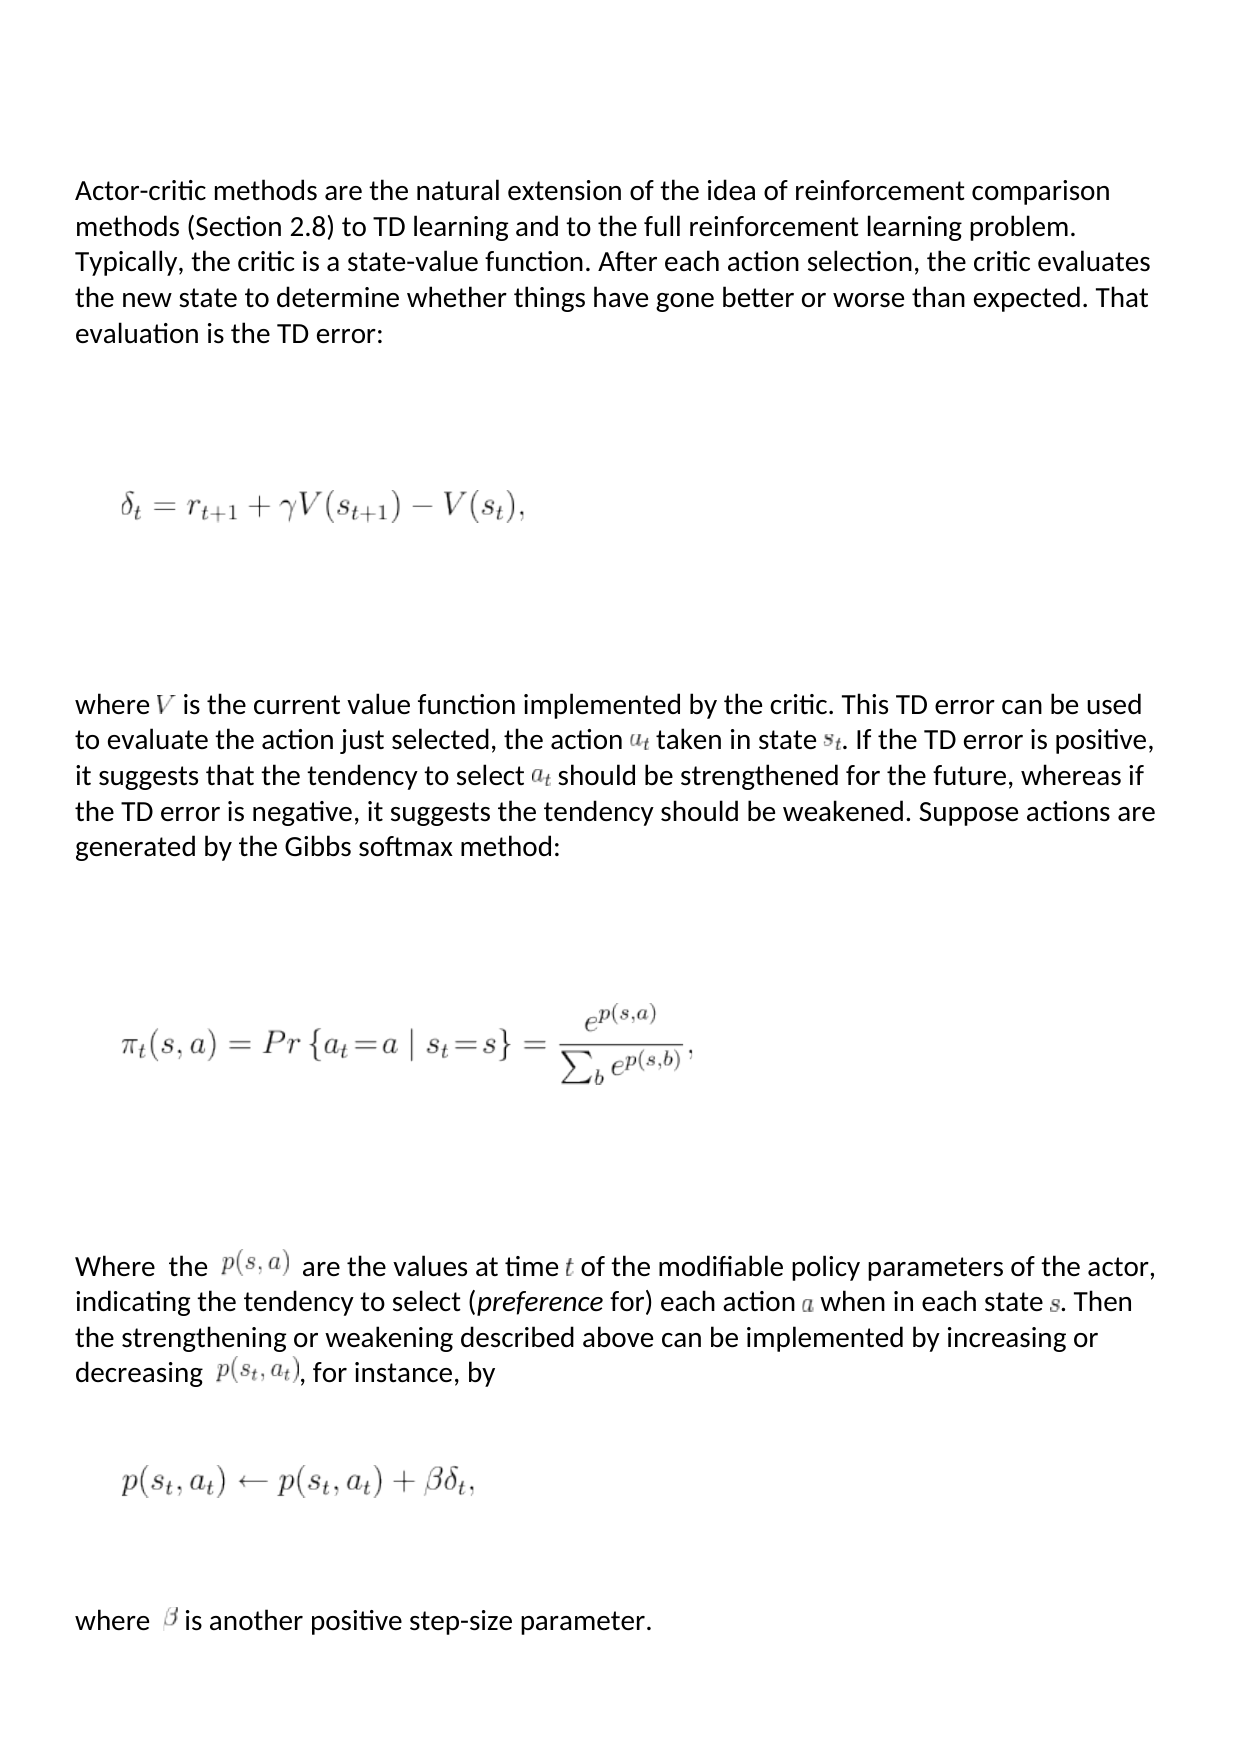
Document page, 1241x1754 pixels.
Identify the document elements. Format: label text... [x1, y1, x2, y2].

text Actor-critic methods are the natural extension of the idea of reinforcement comparison methods (Section 2.8) to TD learning and to the full reinforcement learning problem. Typically, the critic is a state-value function. After each action selection, the critic evaluates the new state to determine whether things have gone better or worse than expected. That evaluation is the TD error: [75, 172, 1165, 350]
picture [823, 734, 842, 750]
picture [121, 1465, 474, 1498]
text Where the are the values at time of the modifiable policy parameters of the actor, indicating the tendency to select (preference for) each action when in each state . Then the strengthening or weakening described above can be implemented by increasing or decreasing , for instance, by [75, 1248, 1165, 1390]
table_header [75, 1418, 838, 1564]
picture [566, 1258, 574, 1276]
picture [121, 490, 524, 523]
picture [157, 695, 176, 714]
picture [163, 1607, 178, 1631]
picture [121, 1003, 693, 1085]
picture [630, 734, 650, 750]
picture [532, 769, 551, 786]
picture [216, 1356, 299, 1383]
picture [802, 1299, 814, 1312]
text where is another positive step-size parameter. [75, 1564, 1165, 1638]
picture [221, 1249, 289, 1276]
text where is the current value function implemented by the critic. This TD error can be used to evaluate the action just selected, the action taken in state . If the TD error is positive, it suggests that the tendency to select should be strengthened for the future, whereas if the TD error is negative, it suggests the tendency should be weakened. Suppose actions are generated by the Gibbs softmax method: [75, 686, 1165, 864]
table_header [75, 957, 838, 1151]
picture [1050, 1299, 1060, 1312]
table_header [75, 443, 838, 588]
